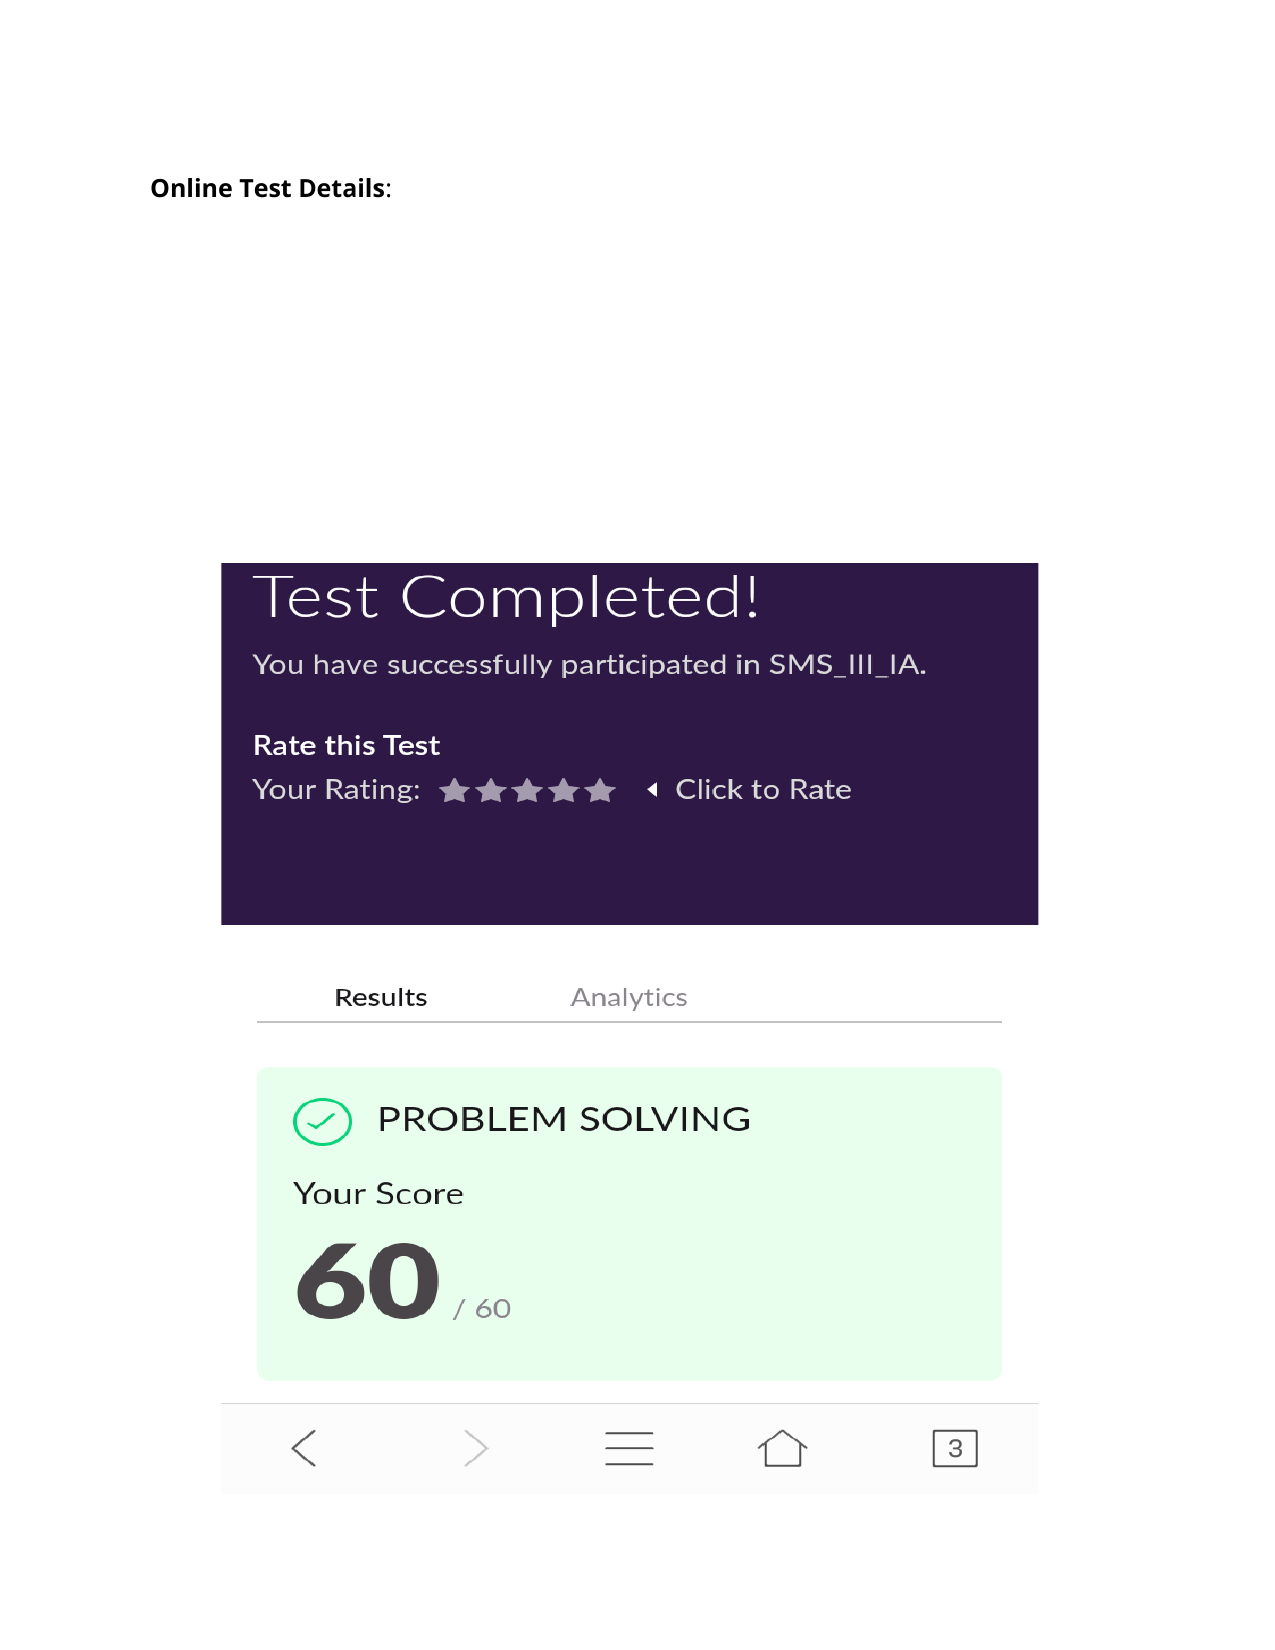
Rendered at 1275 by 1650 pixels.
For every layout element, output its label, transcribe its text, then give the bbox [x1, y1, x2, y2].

text Online Test Details: [150, 171, 1148, 205]
picture [221, 563, 1039, 1494]
